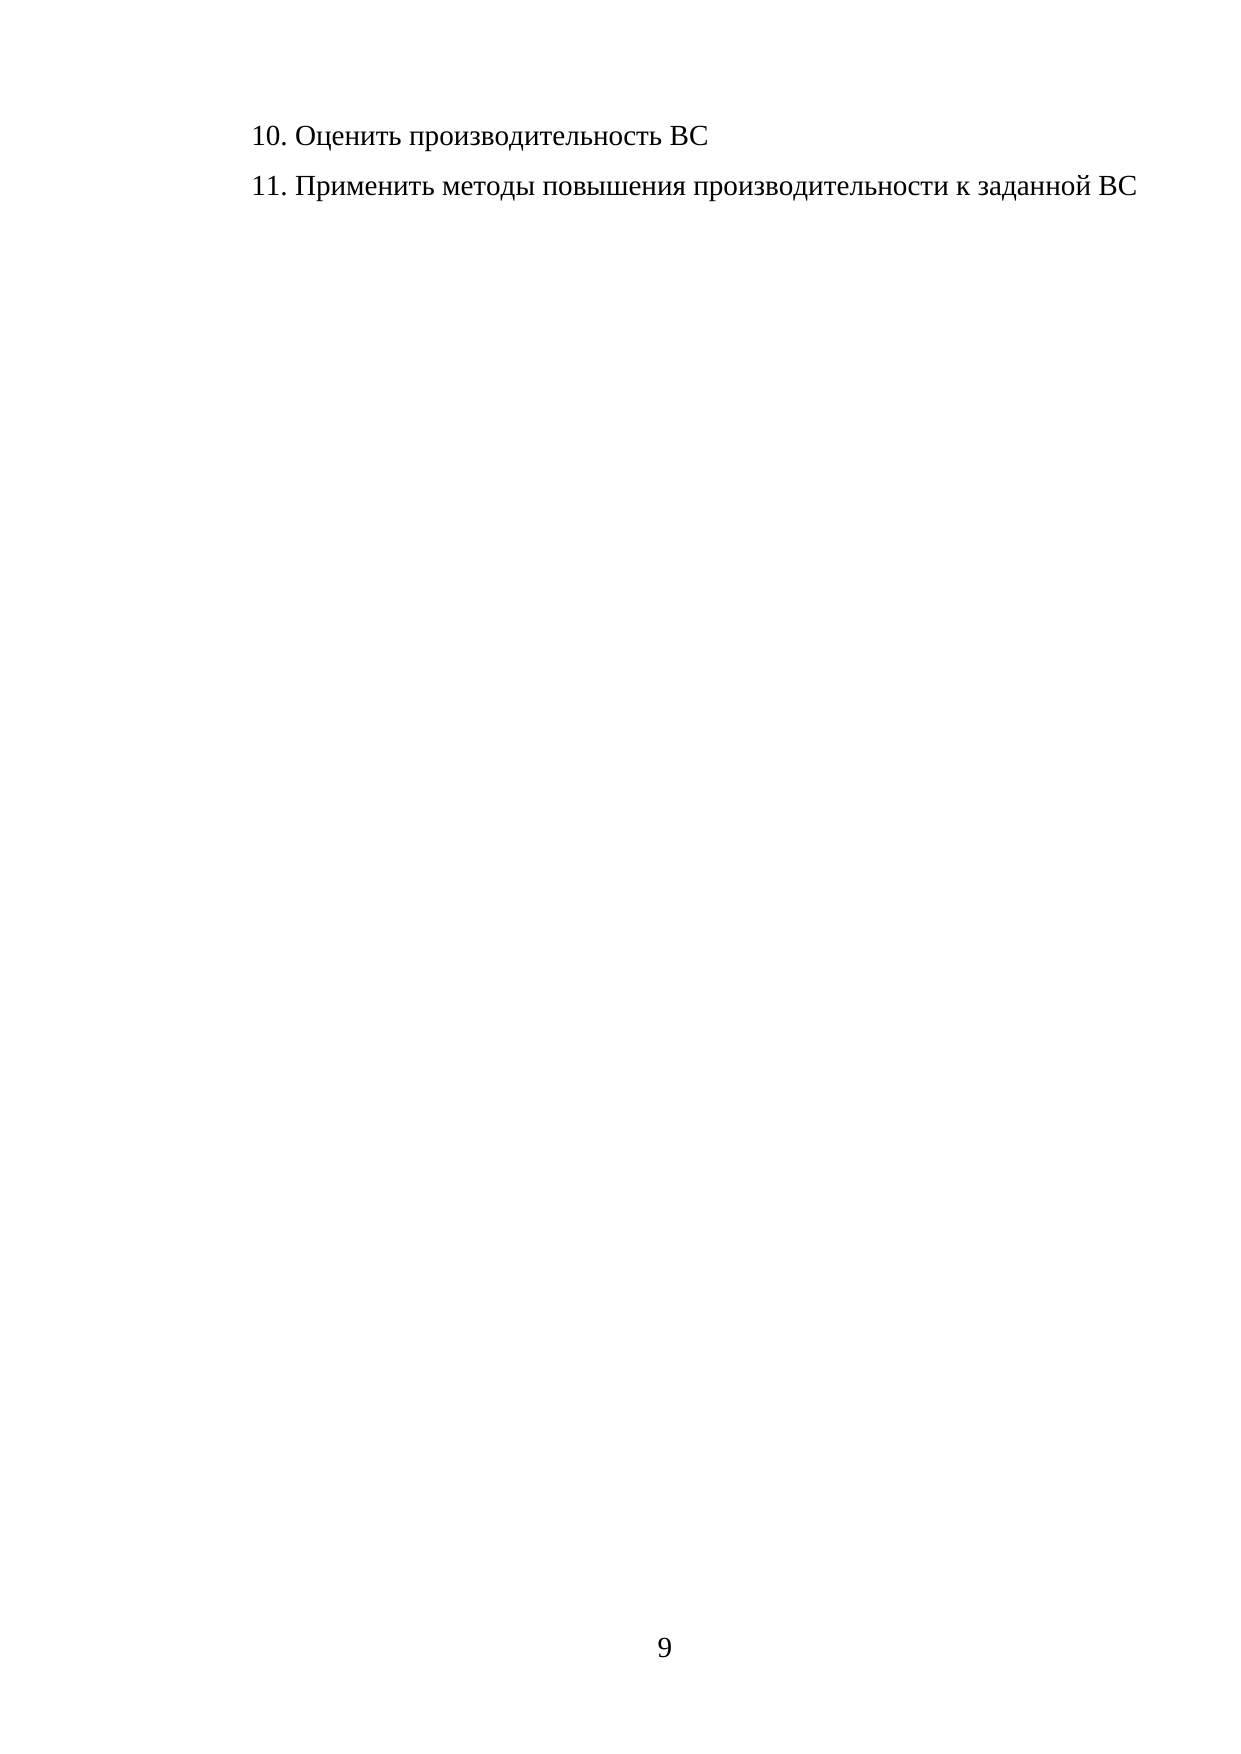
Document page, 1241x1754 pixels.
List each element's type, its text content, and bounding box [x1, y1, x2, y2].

list Применить методы повышения производительности к заданной ВС [177, 168, 1152, 202]
list Оценить производительность ВС [177, 118, 1152, 152]
